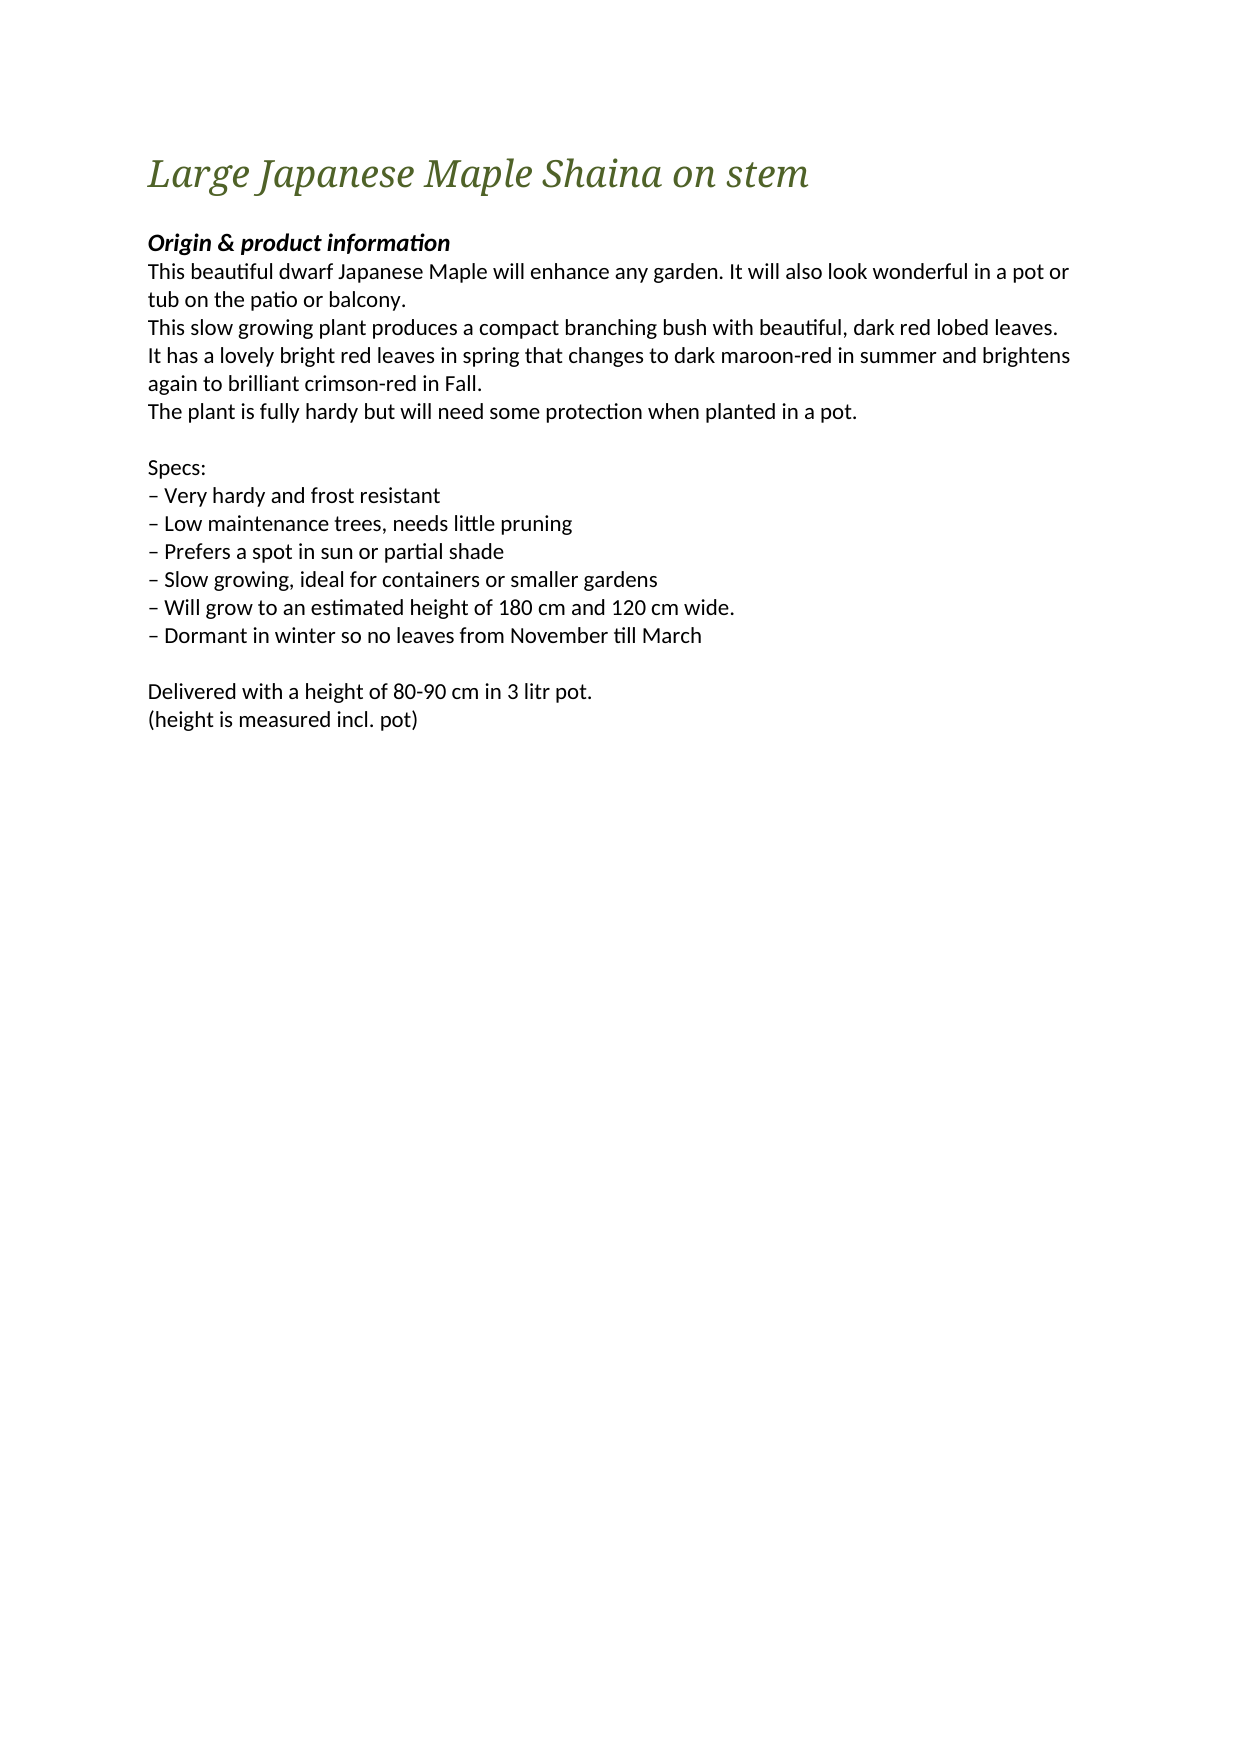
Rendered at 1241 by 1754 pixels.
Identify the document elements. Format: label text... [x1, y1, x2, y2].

text Large Japanese Maple Shaina on stem [148, 148, 1093, 199]
text It has a lovely bright red leaves in spring that changes to dark maroon-red in summer and brightens again to brilliant crimson-red in Fall. [148, 341, 1093, 397]
text Origin & product information This beautiful dwarf Japanese Maple will enhance any garden. It will also look wonderful in a pot or tub on the patio or balcony. [148, 199, 1093, 313]
text (height is measured incl. pot) [148, 706, 1093, 733]
text – Very hardy and frost resistant [148, 481, 1093, 509]
text This slow growing plant produces a compact branching bush with beautiful, dark red lobed leaves. [148, 313, 1093, 341]
text Specs: [148, 453, 1093, 481]
text – Will grow to an estimated height of 180 cm and 120 cm wide. [148, 593, 1093, 621]
text – Prefers a spot in sun or partial shade [148, 537, 1093, 565]
text – Slow growing, ideal for containers or smaller gardens [148, 565, 1093, 593]
text Delivered with a height of 80-90 cm in 3 litr pot. [148, 677, 1093, 706]
text – Low maintenance trees, needs little pruning [148, 509, 1093, 537]
text The plant is fully hardy but will need some protection when planted in a pot. [148, 397, 1093, 425]
text – Dormant in winter so no leaves from November till March [148, 621, 1093, 649]
